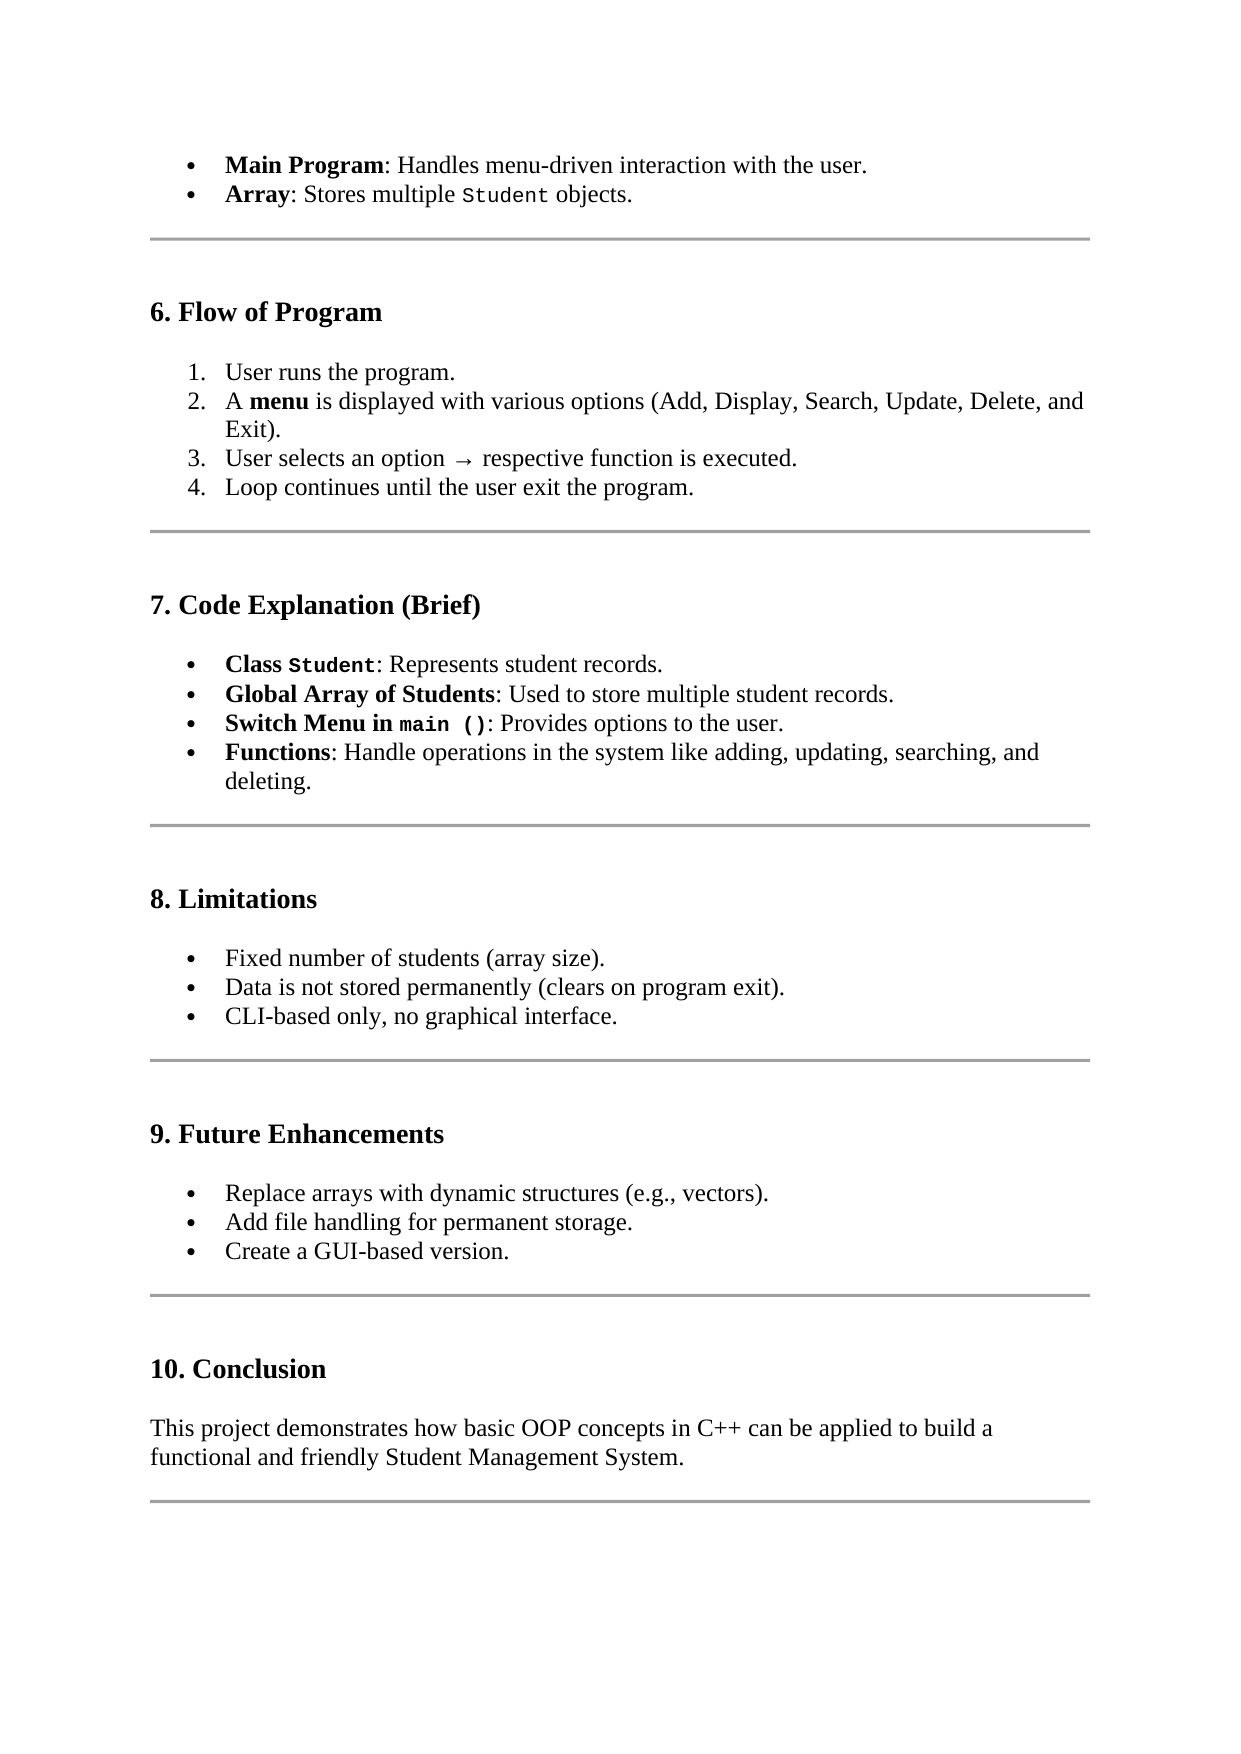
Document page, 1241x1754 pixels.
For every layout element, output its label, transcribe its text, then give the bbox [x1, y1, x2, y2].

list Switch Menu in main (): Provides options to the user. [187, 708, 1090, 737]
list Array: Stores multiple Student objects. [187, 179, 1090, 208]
list Add file handling for permanent storage. [187, 1207, 1090, 1236]
list Data is not stored permanently (clears on program exit). [187, 972, 1090, 1001]
text 7. Code Explanation (Brief) [150, 588, 1090, 620]
text 6. Flow of Program [150, 295, 1090, 328]
list User runs the program. [187, 357, 1090, 386]
text 10. Conclusion [150, 1352, 1090, 1384]
text This project demonstrates how basic OOP concepts in C++ can be applied to build a functional and friendly Student Management System. [150, 1413, 1090, 1471]
list Functions: Handle operations in the system like adding, updating, searching, and deleting. [187, 737, 1090, 795]
list User selects an option → respective function is executed. [187, 443, 1090, 472]
list Global Array of Students: Used to store multiple student records. [187, 679, 1090, 708]
list Create a GUI-based version. [187, 1236, 1090, 1264]
list Fixed number of students (array size). [187, 943, 1090, 972]
list CLI-based only, no graphical interface. [187, 1001, 1090, 1030]
text 9. Future Enhancements [150, 1117, 1090, 1149]
text 8. Limitations [150, 882, 1090, 914]
list Replace arrays with dynamic structures (e.g., vectors). [187, 1178, 1090, 1207]
list Loop continues until the user exit the program. [187, 472, 1090, 501]
list A menu is displayed with various options (Add, Display, Search, Update, Delete, and Exit). [187, 386, 1090, 443]
list Main Program: Handles menu-driven interaction with the user. [187, 150, 1090, 179]
list Class Student: Represents student records. [187, 649, 1090, 679]
